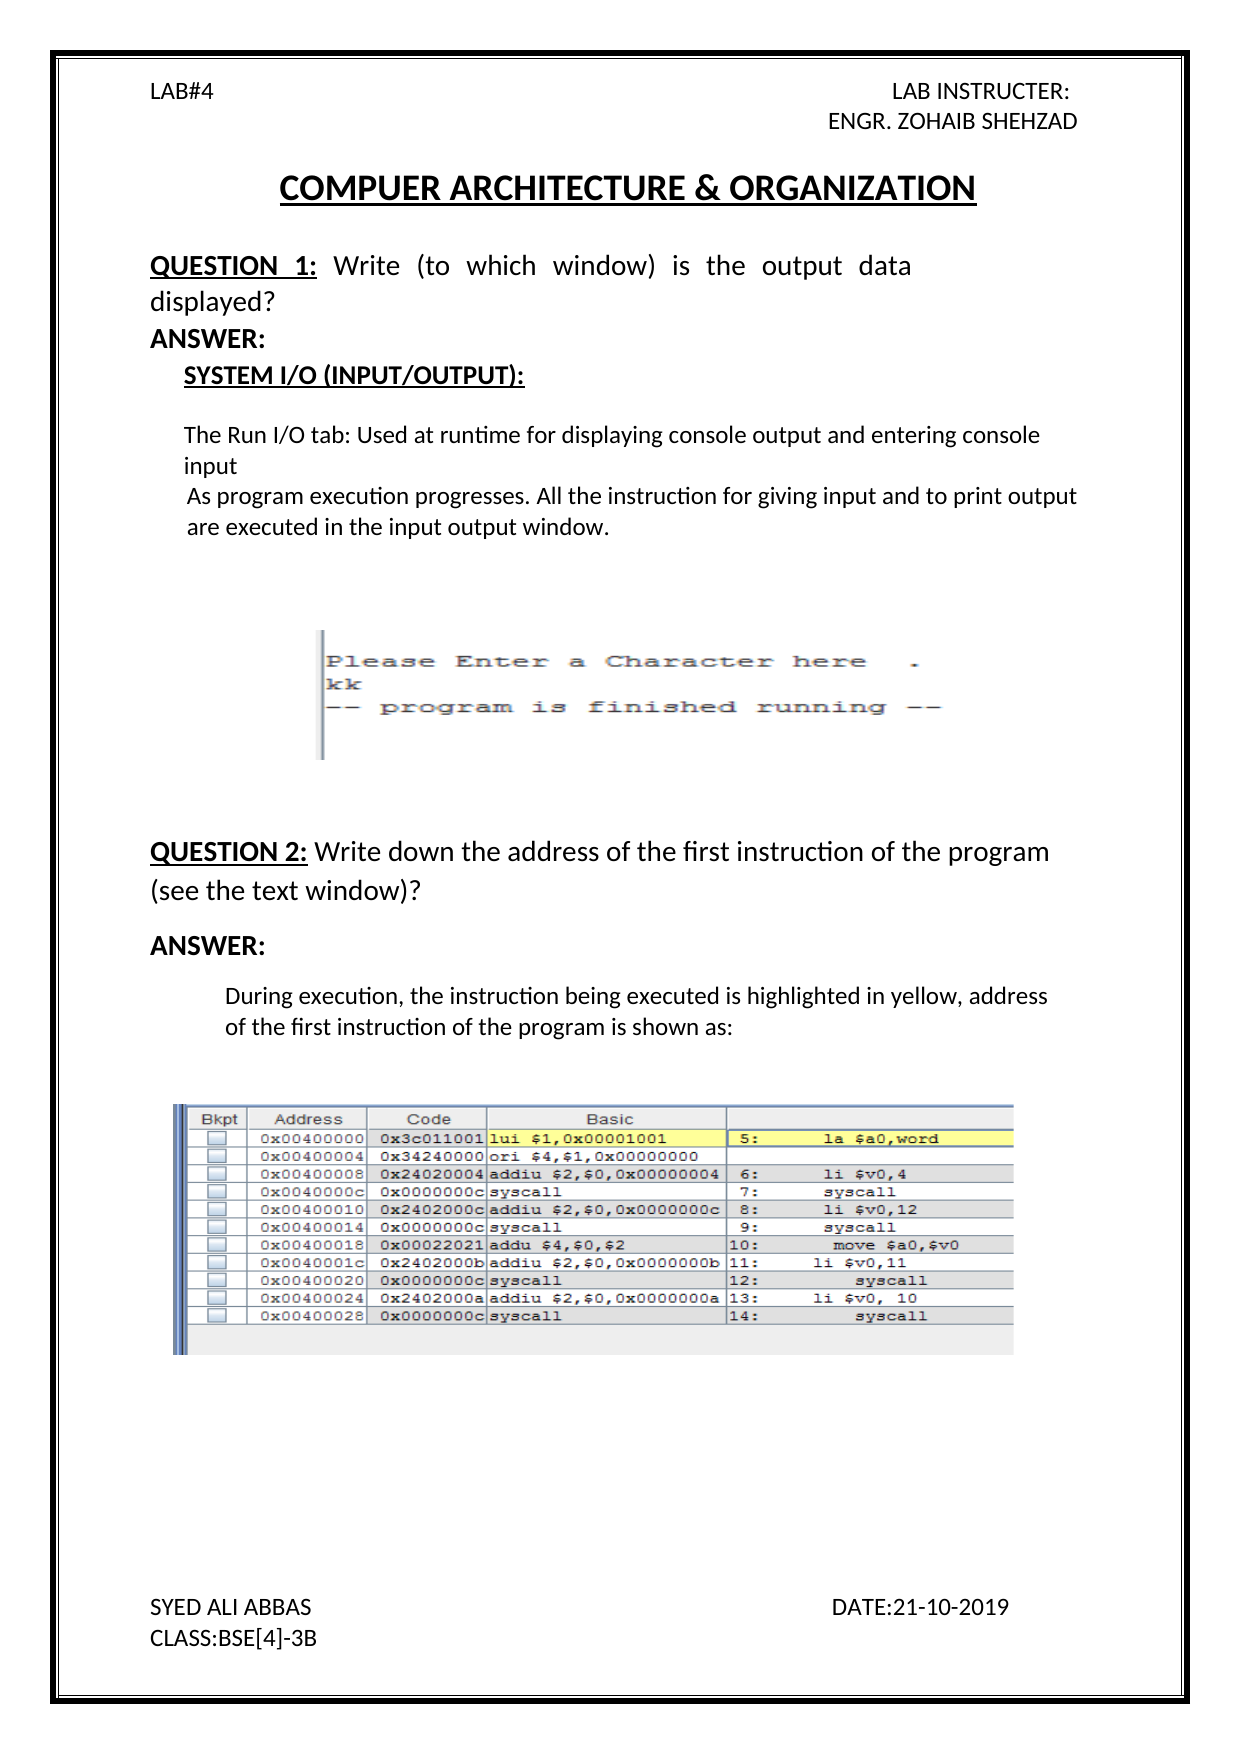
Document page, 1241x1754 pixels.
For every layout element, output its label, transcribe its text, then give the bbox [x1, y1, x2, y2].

text QUESTION 2: Write down the address of the first instruction of the program (see the text window)? [150, 833, 1090, 908]
text SYSTEM I/O (INPUT/OUTPUT): [184, 358, 1090, 391]
text QUESTION 1: Write (to which window) is the output data displayed? [150, 247, 912, 319]
picture [315, 630, 993, 760]
list During execution, the instruction being executed is highlighted in yellow, address of the first instruction of the program is shown as: [225, 981, 1058, 1042]
text ANSWER: [150, 320, 1090, 356]
text As program execution progresses. All the instruction for giving input and to print output are executed in the input output window. [187, 480, 1090, 541]
picture [173, 1104, 1014, 1355]
text The Run I/O tab: Used at runtime for displaying console output and entering console input [184, 419, 1090, 480]
text ANSWER: [150, 927, 1090, 963]
